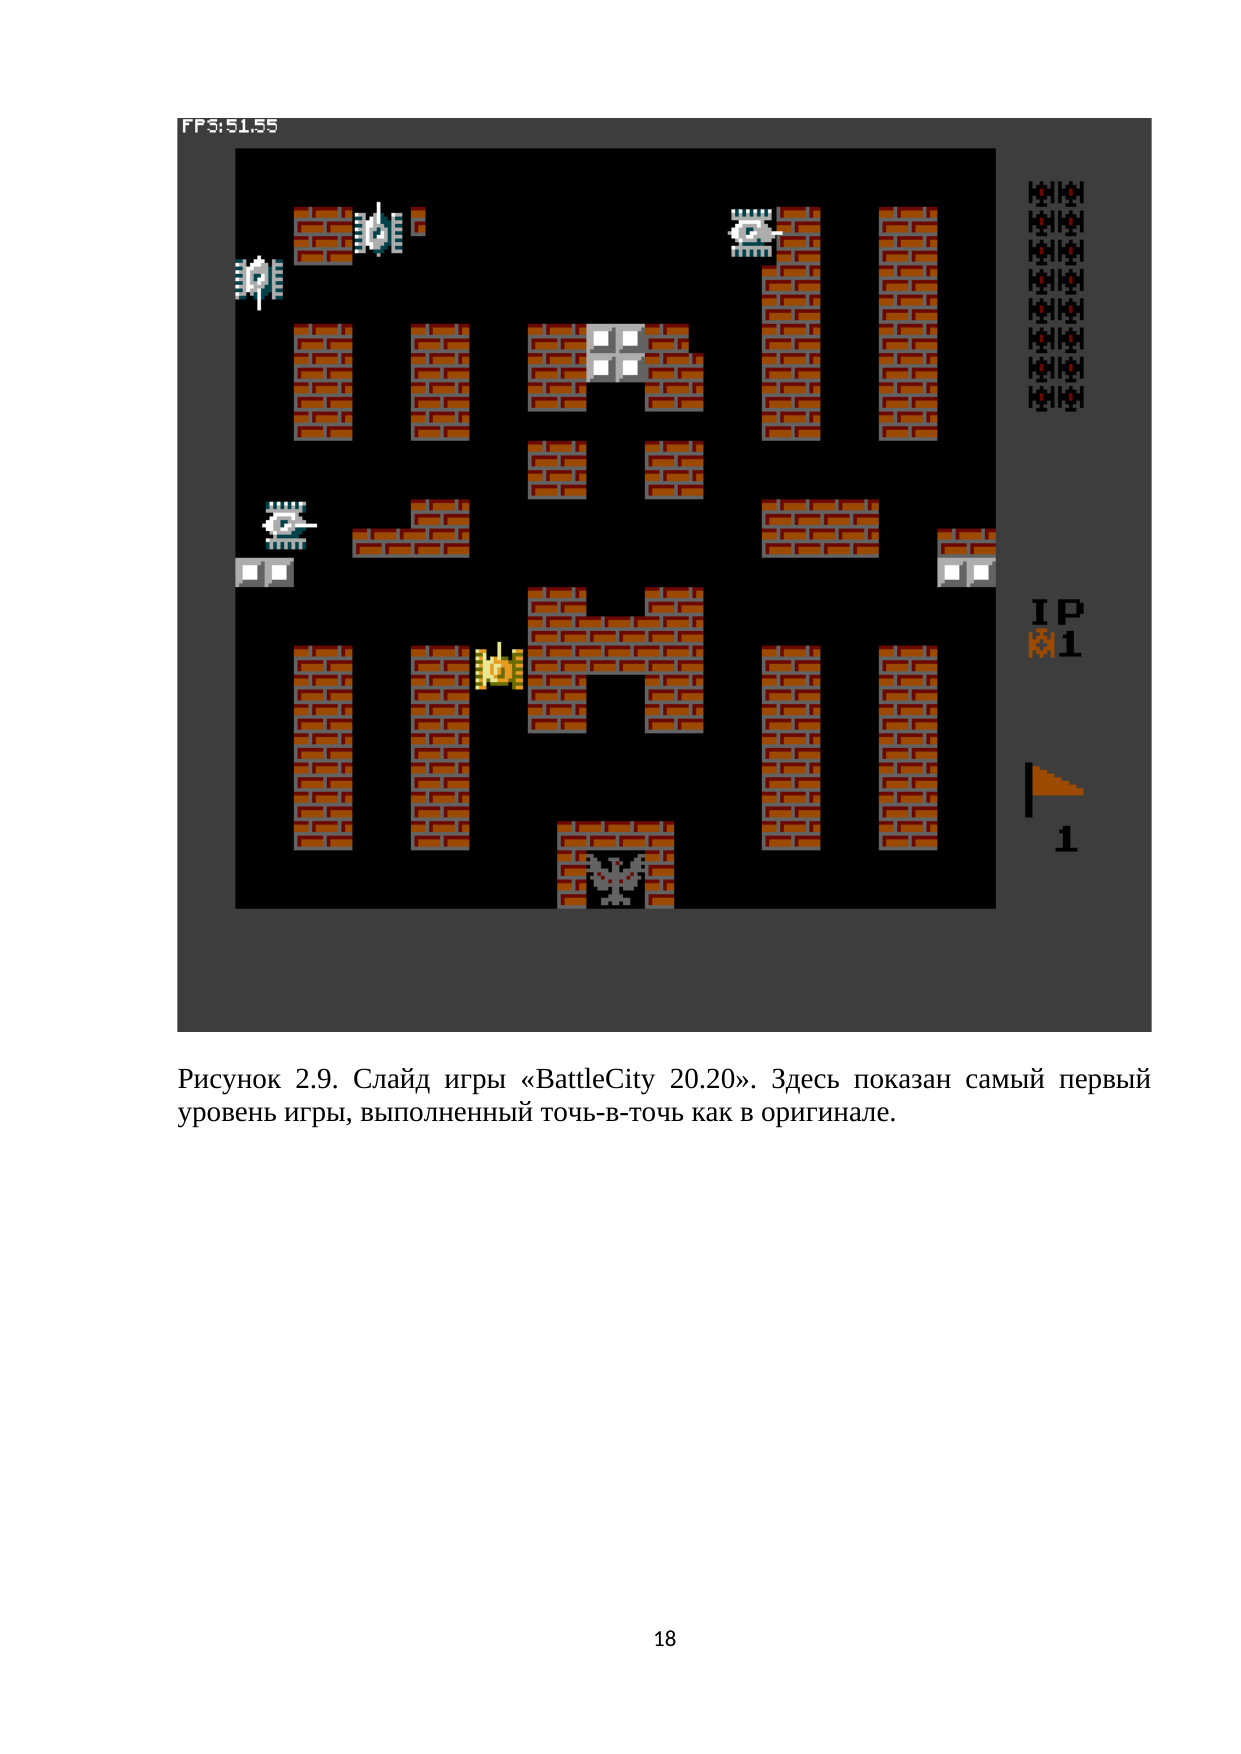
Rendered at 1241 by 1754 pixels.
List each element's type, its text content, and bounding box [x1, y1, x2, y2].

text Рисунок 2.9. Слайд игры «BattleCity 20.20». Здесь показан самый первый уровень игры, выполненный точь-в-точь как в оригинале. [177, 1061, 1152, 1128]
picture [177, 118, 1152, 1032]
